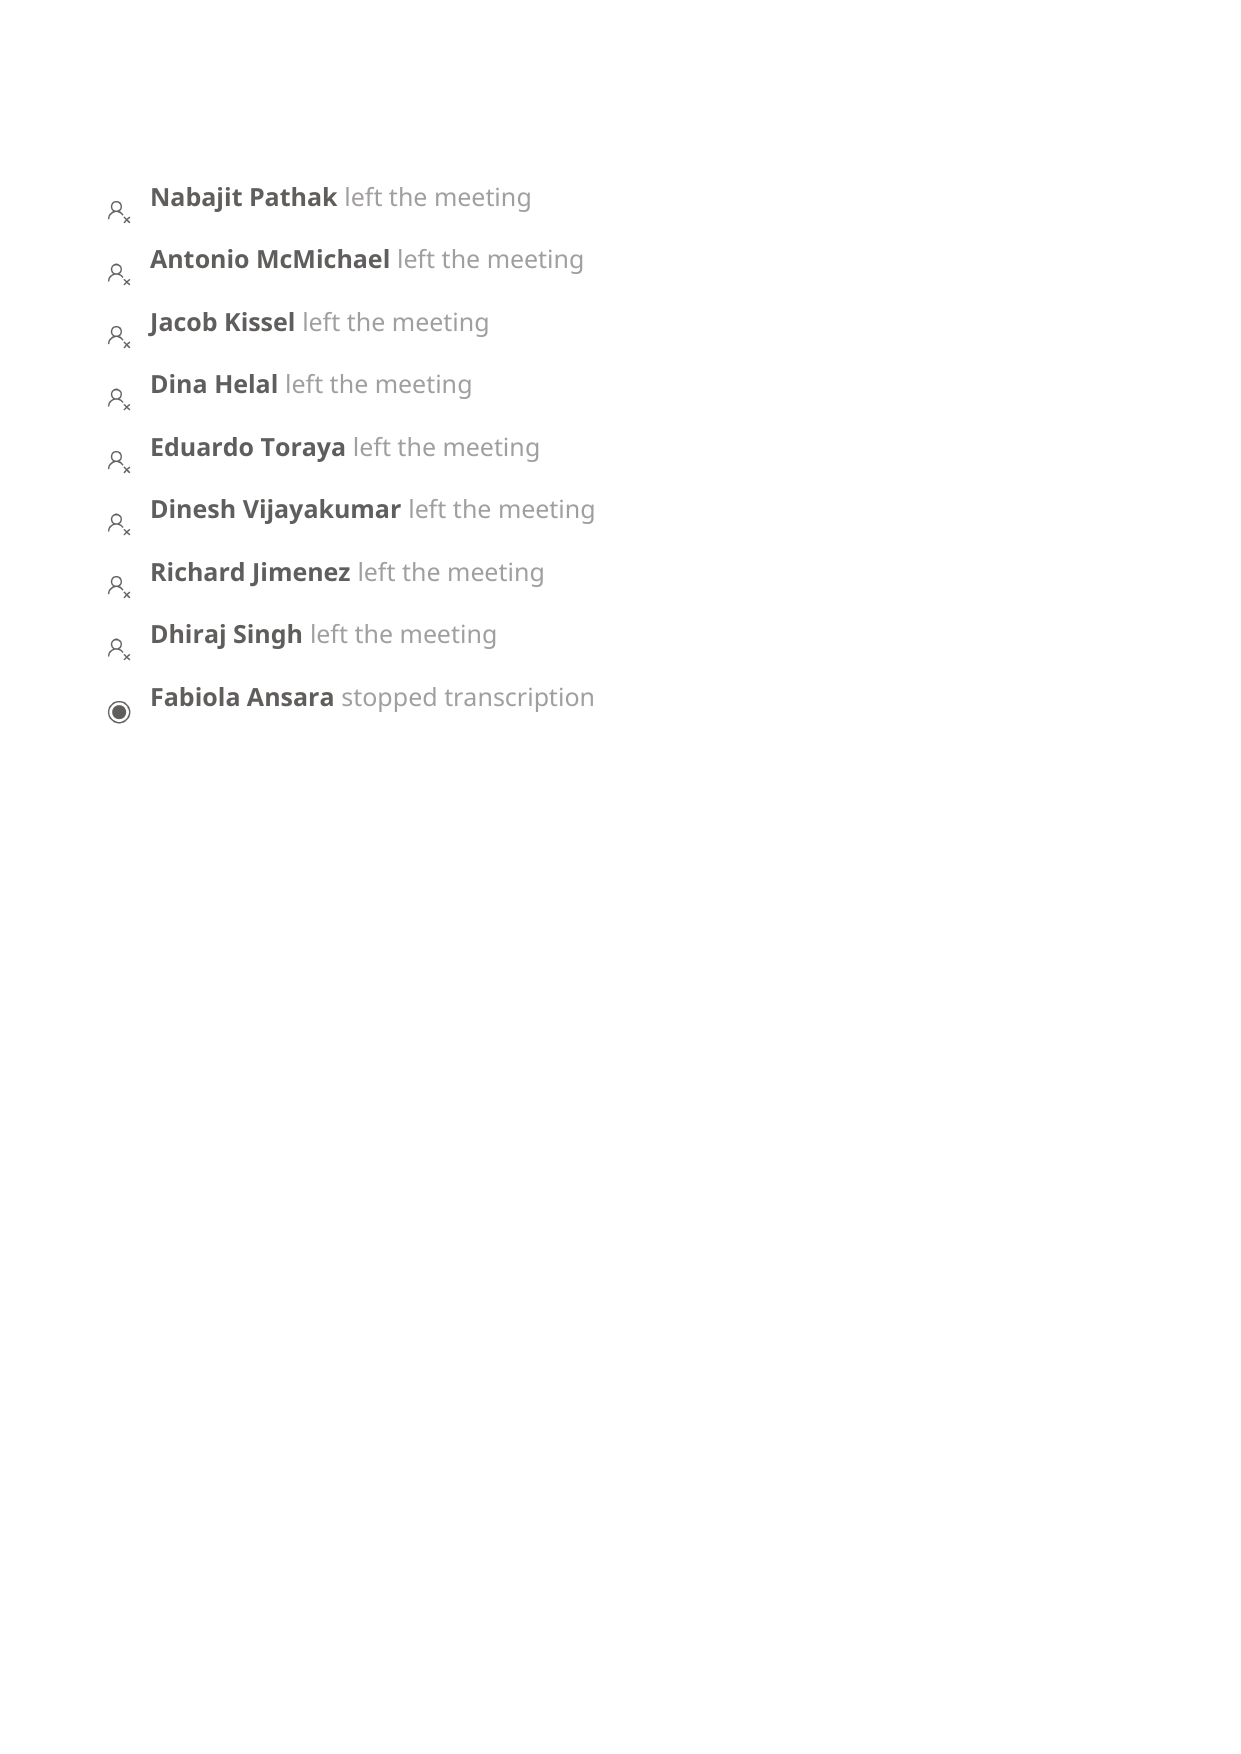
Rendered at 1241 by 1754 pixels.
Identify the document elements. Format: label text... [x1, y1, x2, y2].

text Antonio McMichael left the meeting [150, 212, 1090, 275]
text Jacob Kissel left the meeting [150, 275, 1090, 337]
text Richard Jimenez left the meeting [150, 525, 1090, 587]
picture [102, 695, 137, 730]
picture [102, 257, 137, 292]
picture [102, 195, 137, 230]
text Dhiraj Singh left the meeting [150, 587, 1090, 650]
text Fabiola Ansara stopped transcription [150, 650, 1090, 712]
picture [102, 570, 137, 605]
text Nabajit Pathak left the meeting [150, 150, 1090, 212]
picture [102, 382, 137, 417]
picture [102, 507, 137, 542]
text Dinesh Vijayakumar left the meeting [150, 462, 1090, 525]
picture [102, 320, 137, 355]
picture [102, 632, 137, 667]
text Dina Helal left the meeting [150, 337, 1090, 400]
picture [102, 445, 137, 480]
text Eduardo Toraya left the meeting [150, 400, 1090, 462]
